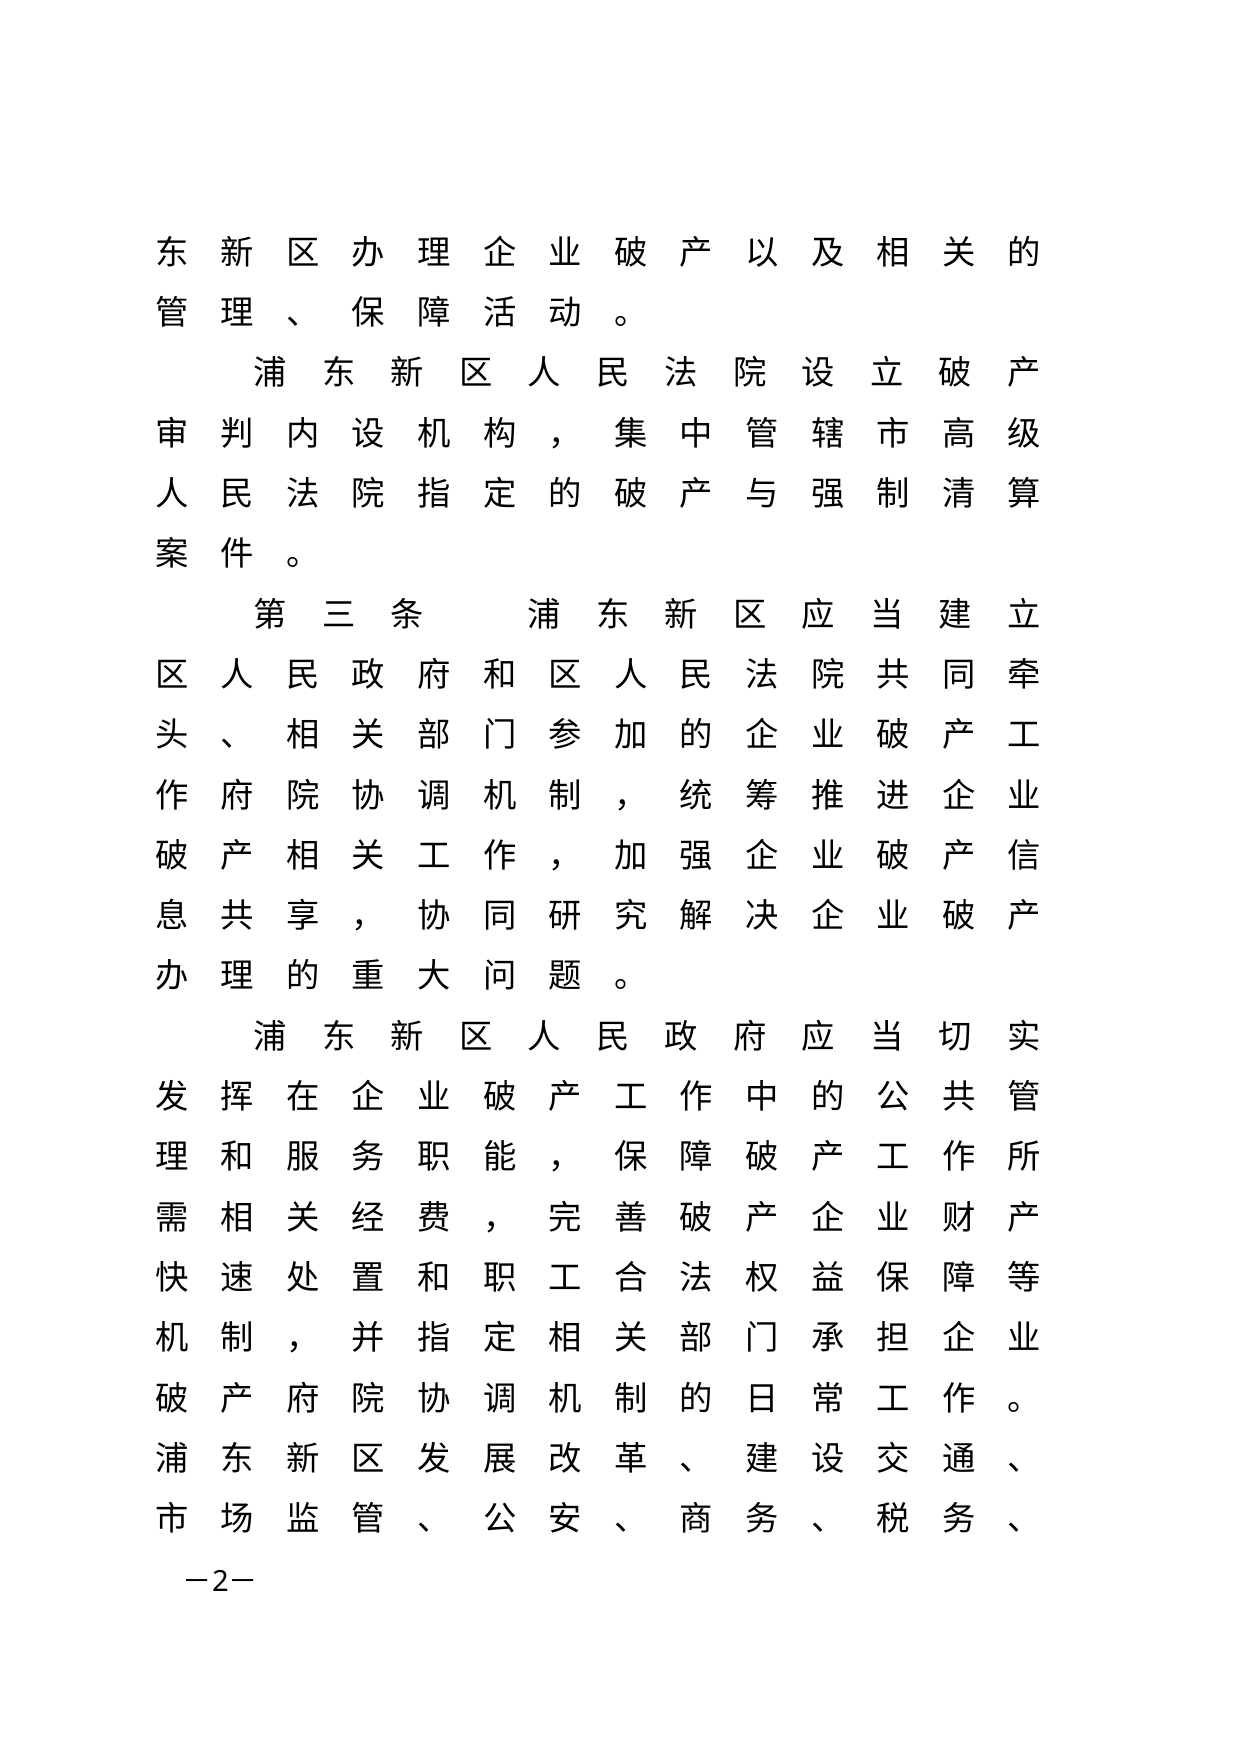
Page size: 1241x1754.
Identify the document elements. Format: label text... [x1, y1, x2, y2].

text 浦东新区人民法院设立破产审判内设机构，集中管辖市高级人民法院指定的破产与强制清算案件。 [155, 340, 1073, 581]
text 第三条 浦东新区应当建立区人民政府和区人民法院共同牵头、相关部门参加的企业破产工作府院协调机制，统筹推进企业破产相关工作，加强企业破产信息共享，协同研究解决企业破产办理的重大问题。 [155, 581, 1073, 1003]
text 第二条 本规定适用于在浦东新区办理企业破产以及相关的管理、保障活动。 [155, 219, 1073, 340]
